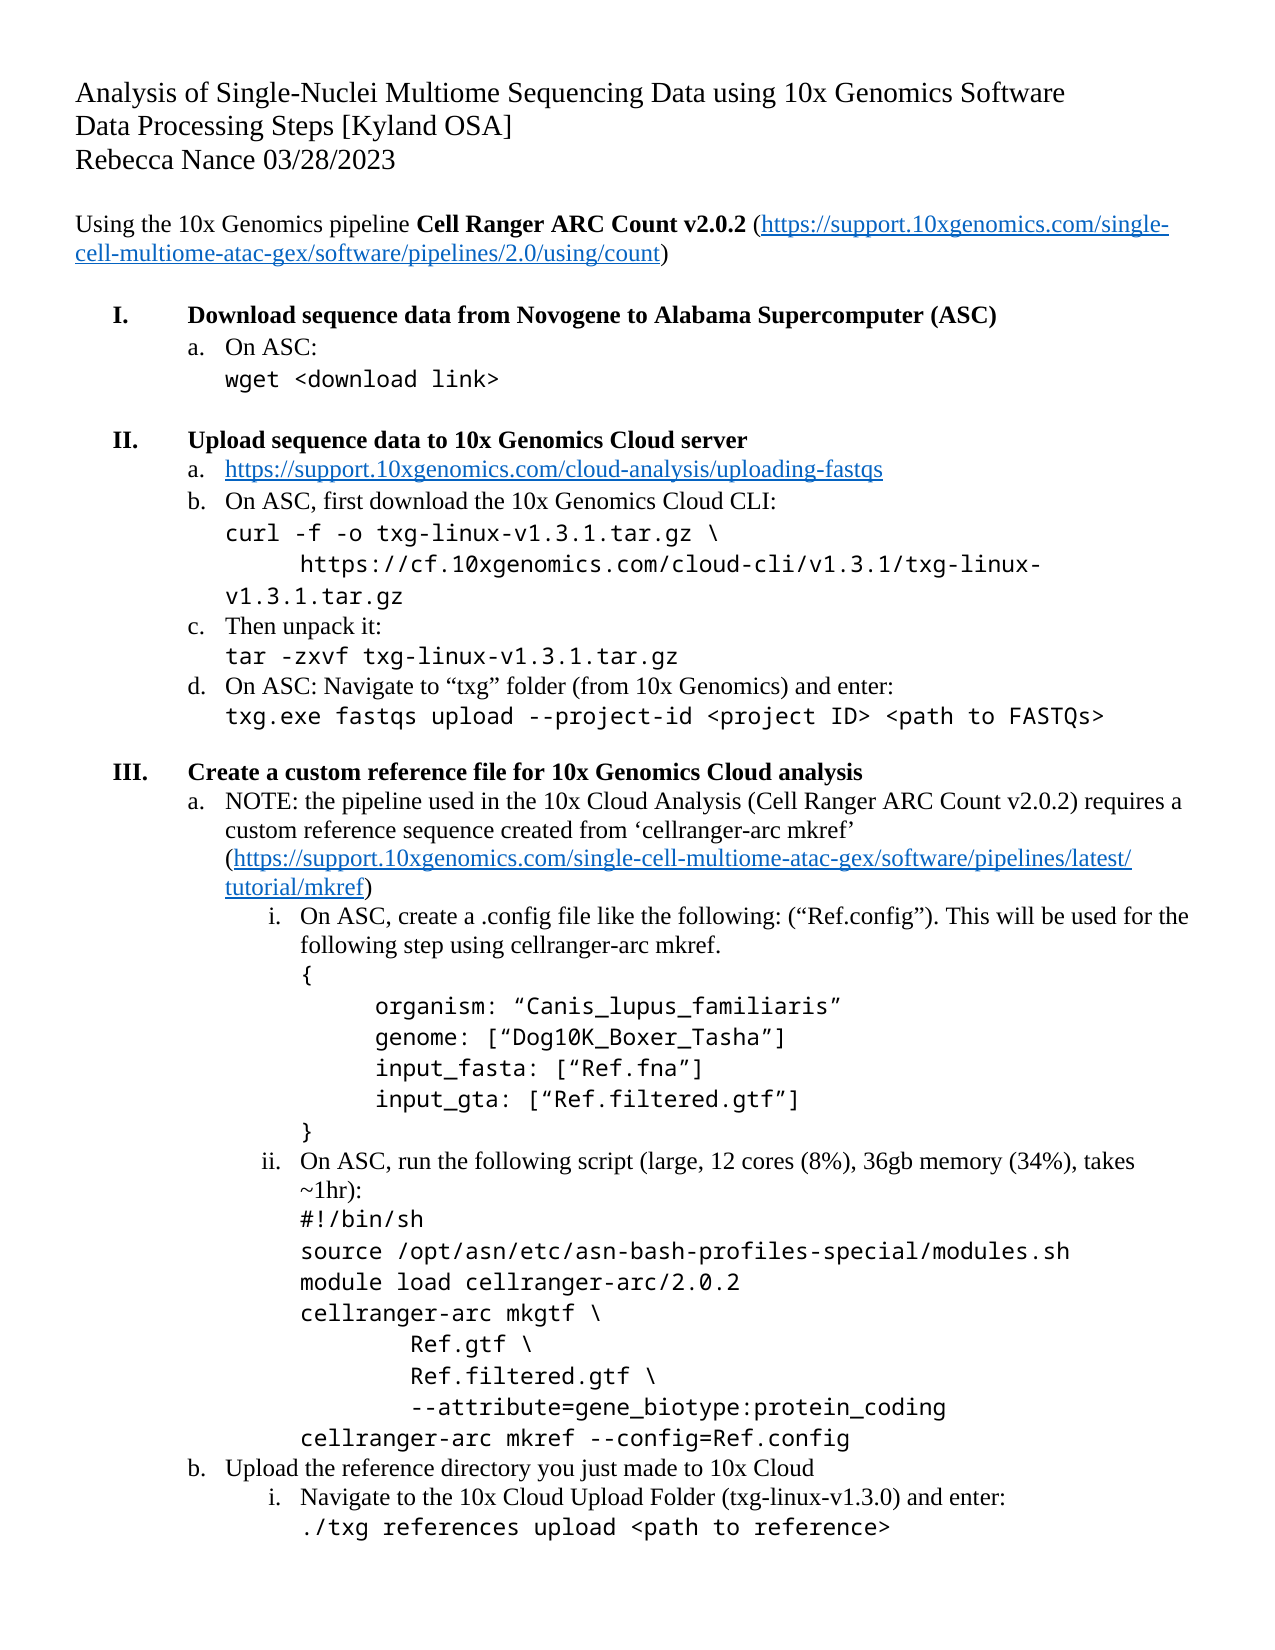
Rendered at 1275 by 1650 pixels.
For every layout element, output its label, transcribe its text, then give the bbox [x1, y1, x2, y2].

text Ref.filtered.gtf \ [300, 1360, 1200, 1391]
text txg.exe fastqs upload --project-id <project ID> <path to FASTQs> [225, 699, 1200, 731]
text https://cf.10xgenomics.com/cloud-cli/v1.3.1/txg-linux-v1.3.1.tar.gz [225, 548, 1200, 611]
list On ASC, first download the 10x Genomics Cloud CLI: [187, 483, 1200, 517]
list On ASC: [187, 329, 1200, 363]
text ./txg references upload <path to reference> [300, 1511, 1200, 1542]
list Download sequence data from Novogene to Alabama Supercomputer (ASC) [112, 300, 1200, 329]
text source /opt/asn/etc/asn-bash-profiles-special/modules.sh [300, 1235, 1200, 1266]
list Navigate to the 10x Cloud Upload Folder (txg-linux-v1.3.0) and enter: [281, 1482, 1200, 1511]
text genome: [“Dog10K_Boxer_Tasha”] [300, 1021, 1200, 1052]
list https://support.10xgenomics.com/cloud-analysis/uploading-fastqs [187, 454, 1200, 483]
text } [300, 1115, 1200, 1146]
text Using the 10x Genomics pipeline Cell Ranger ARC Count v2.0.2 (https://support.10xgenomics.com/single-cell-multiome-atac-gex/software/pipelines/2.0/using/count) [75, 209, 1200, 267]
text curl -f -o txg-linux-v1.3.1.tar.gz \ [225, 517, 1200, 548]
text wget <download link> [225, 363, 1200, 394]
list Upload sequence data to 10x Genomics Cloud server [112, 426, 1200, 454]
text { [300, 958, 1200, 990]
text #!/bin/sh [225, 1203, 1200, 1235]
list Upload the reference directory you just made to 10x Cloud [187, 1453, 1200, 1482]
list On ASC: Navigate to “txg” folder (from 10x Genomics) and enter: [187, 671, 1200, 699]
list Create a custom reference file for 10x Genomics Cloud analysis [112, 757, 1200, 786]
text input_fasta: [“Ref.fna”] [300, 1052, 1200, 1083]
text cellranger-arc mkref --config=Ref.config [300, 1422, 1200, 1453]
list Then unpack it: [187, 611, 1200, 639]
text input_gta: [“Ref.filtered.gtf”] [300, 1083, 1200, 1115]
text module load cellranger-arc/2.0.2 [300, 1266, 1200, 1297]
list On ASC, run the following script (large, 12 cores (8%), 36gb memory (34%), takes ~1hr): [281, 1146, 1200, 1203]
text tar -zxvf txg-linux-v1.3.1.tar.gz [225, 639, 1200, 671]
list On ASC, create a .config file like the following: (“Ref.config”). This will be used for the following step using cellranger-arc mkref. [281, 901, 1200, 958]
text Ref.gtf \ [300, 1328, 1200, 1360]
list NOTE: the pipeline used in the 10x Cloud Analysis (Cell Ranger ARC Count v2.0.2) requires a custom reference sequence created from ‘cellranger-arc mkref’ (https://support.10xgenomics.com/single-cell-multiome-atac-gex/software/pipelines/latest/tutorial/mkref) [187, 786, 1200, 901]
text organism: “Canis_lupus_familiaris” [300, 990, 1200, 1021]
text --attribute=gene_biotype:protein_coding [300, 1391, 1200, 1422]
text cellranger-arc mkgtf \ [300, 1297, 1200, 1328]
